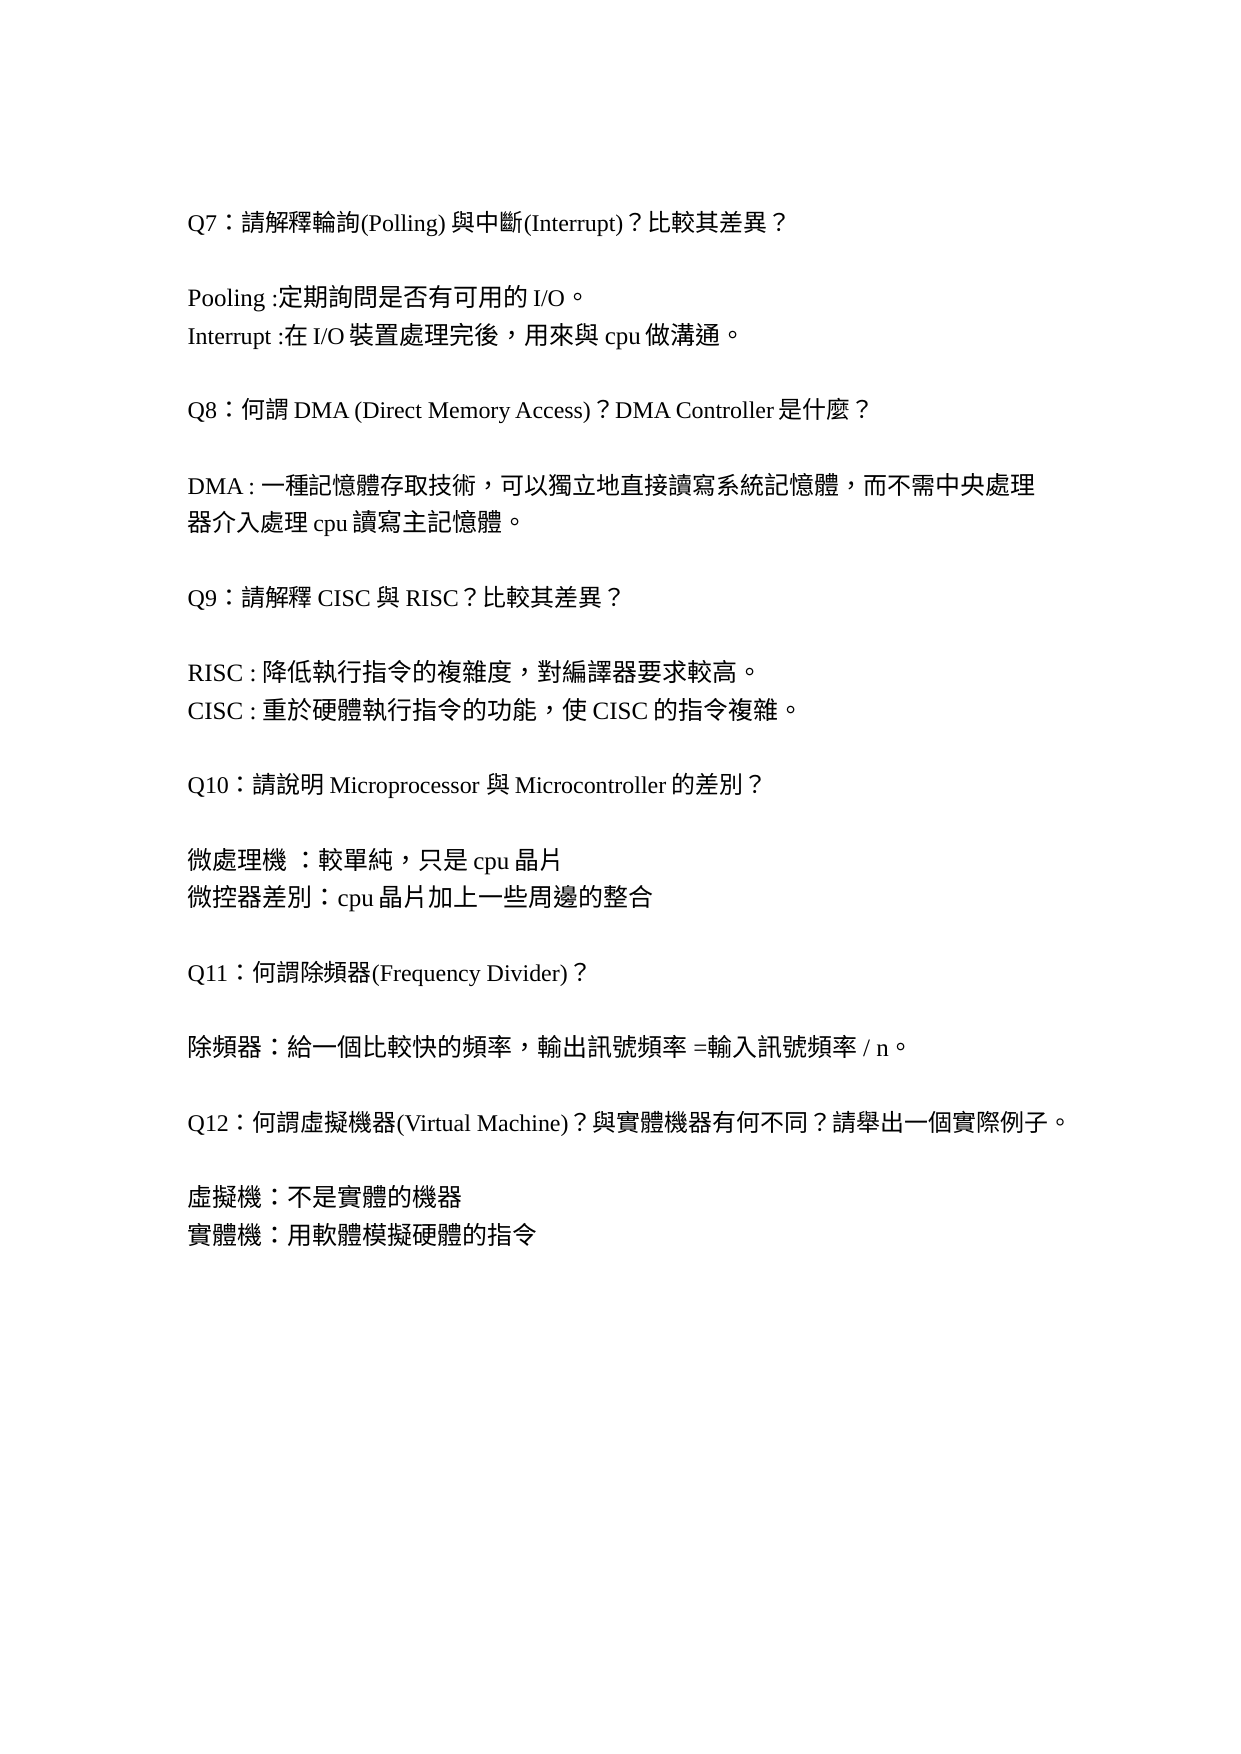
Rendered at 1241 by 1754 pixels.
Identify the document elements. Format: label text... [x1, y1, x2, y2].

text Pooling :定期詢問是否有可用的I/O。 [187, 277, 1053, 314]
text DMA : 一種記憶體存取技術，可以獨立地直接讀寫系統記憶體，而不需中央處理器介入處理cpu讀寫主記憶體。 [187, 464, 1053, 539]
text 虛擬機：不是實體的機器 [187, 1177, 1053, 1214]
text Q9：請解釋CISC 與RISC？比較其差異？ [187, 577, 1053, 614]
text RISC : 降低執行指令的複雜度，對編譯器要求較高。 [187, 652, 1053, 689]
text Q8：何謂DMA (Direct Memory Access)？DMA Controller是什麼？ [187, 389, 1053, 427]
text 微處理機 ：較單純，只是cpu晶片 [187, 839, 1053, 877]
text Q12：何謂虛擬機器(Virtual Machine)？與實體機器有何不同？請舉出一個實際例子。 [187, 1102, 1053, 1139]
text 實體機：用軟體模擬硬體的指令 [187, 1214, 1053, 1252]
text 除頻器：給一個比較快的頻率，輸出訊號頻率 =輸入訊號頻率 / n。 [187, 1027, 1053, 1064]
text 微控器差別：cpu晶片加上一些周邊的整合 [187, 877, 1053, 914]
text Interrupt :在I/O裝置處理完後，用來與cpu做溝通。 [187, 314, 1053, 352]
text Q7：請解釋輪詢(Polling) 與中斷(Interrupt)？比較其差異？ [187, 202, 1053, 239]
text Q10：請說明Microprocessor 與Microcontroller的差別？ [187, 764, 1053, 802]
text Q11：何謂除頻器(Frequency Divider)？ [187, 952, 1053, 989]
text CISC : 重於硬體執行指令的功能，使CISC的指令複雜。 [187, 689, 1053, 727]
